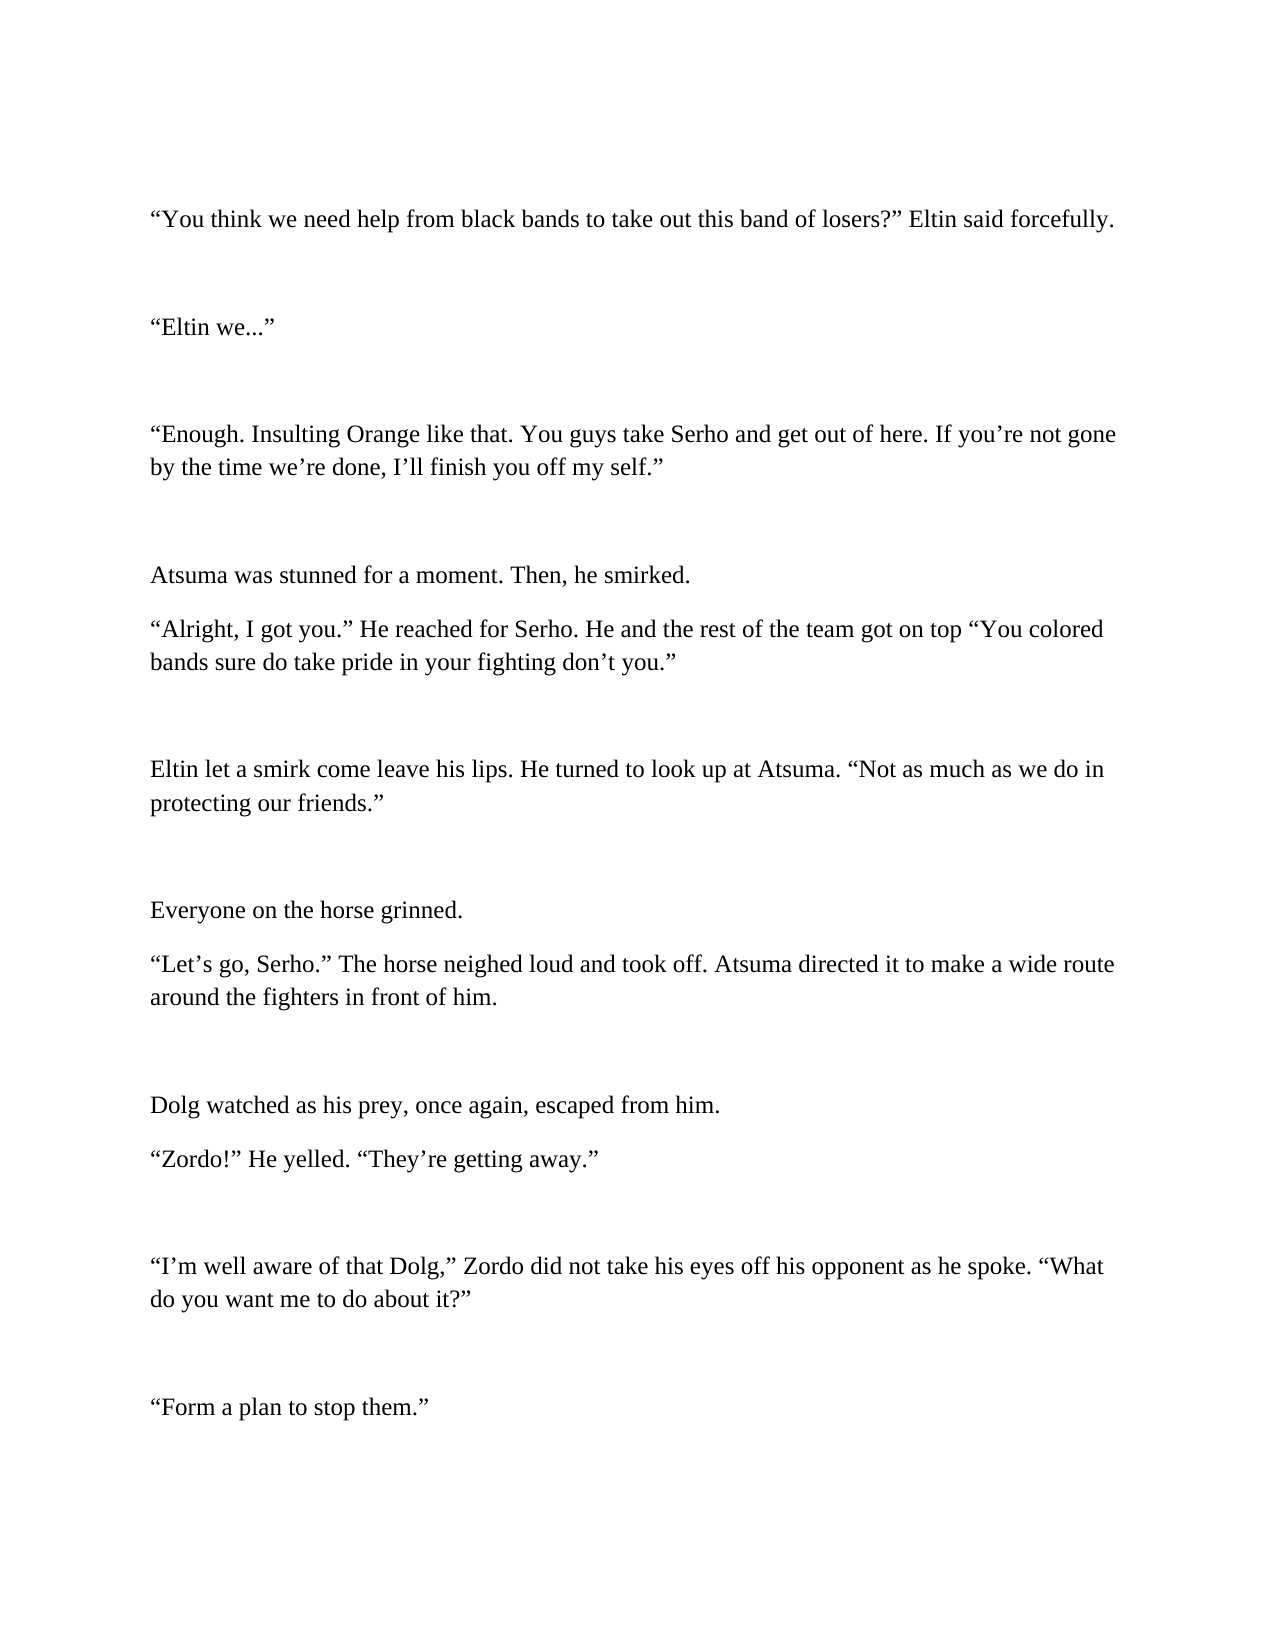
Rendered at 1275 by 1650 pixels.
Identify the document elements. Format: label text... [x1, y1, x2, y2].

text “Eltin we...” [150, 312, 1125, 340]
text “You think we need help from black bands to take out this band of losers?” Eltin said forcefully. [150, 204, 1125, 233]
text “Alright, I got you.” He reached for Serho. He and the rest of the team got on top “You colored bands sure do take pride in your fighting don’t you.” [150, 614, 1125, 676]
text “Let’s go, Serho.” The horse neighed loud and took off. Atsuma directed it to make a wide route around the fighters in front of him. [150, 949, 1125, 1011]
text “Enough. Insulting Orange like that. You guys take Serho and get out of here. If you’re not gone by the time we’re done, I’ll finish you off my self.” [150, 419, 1125, 481]
text Everyone on the horse grinned. [150, 895, 1125, 924]
text Eltin let a smirk come leave his lips. He turned to look up at Atsuma. “Not as much as we do in protecting our friends.” [150, 754, 1125, 816]
text “Zordo!” He yelled. “They’re getting away.” [150, 1144, 1125, 1172]
text “Form a plan to stop them.” [150, 1392, 1125, 1421]
text Dolg watched as his prey, once again, escaped from him. [150, 1090, 1125, 1119]
text “I’m well aware of that Dolg,” Zordo did not take his eyes off his opponent as he spoke. “What do you want me to do about it?” [150, 1251, 1125, 1313]
text Atsuma was stunned for a moment. Then, he smirked. [150, 560, 1125, 589]
